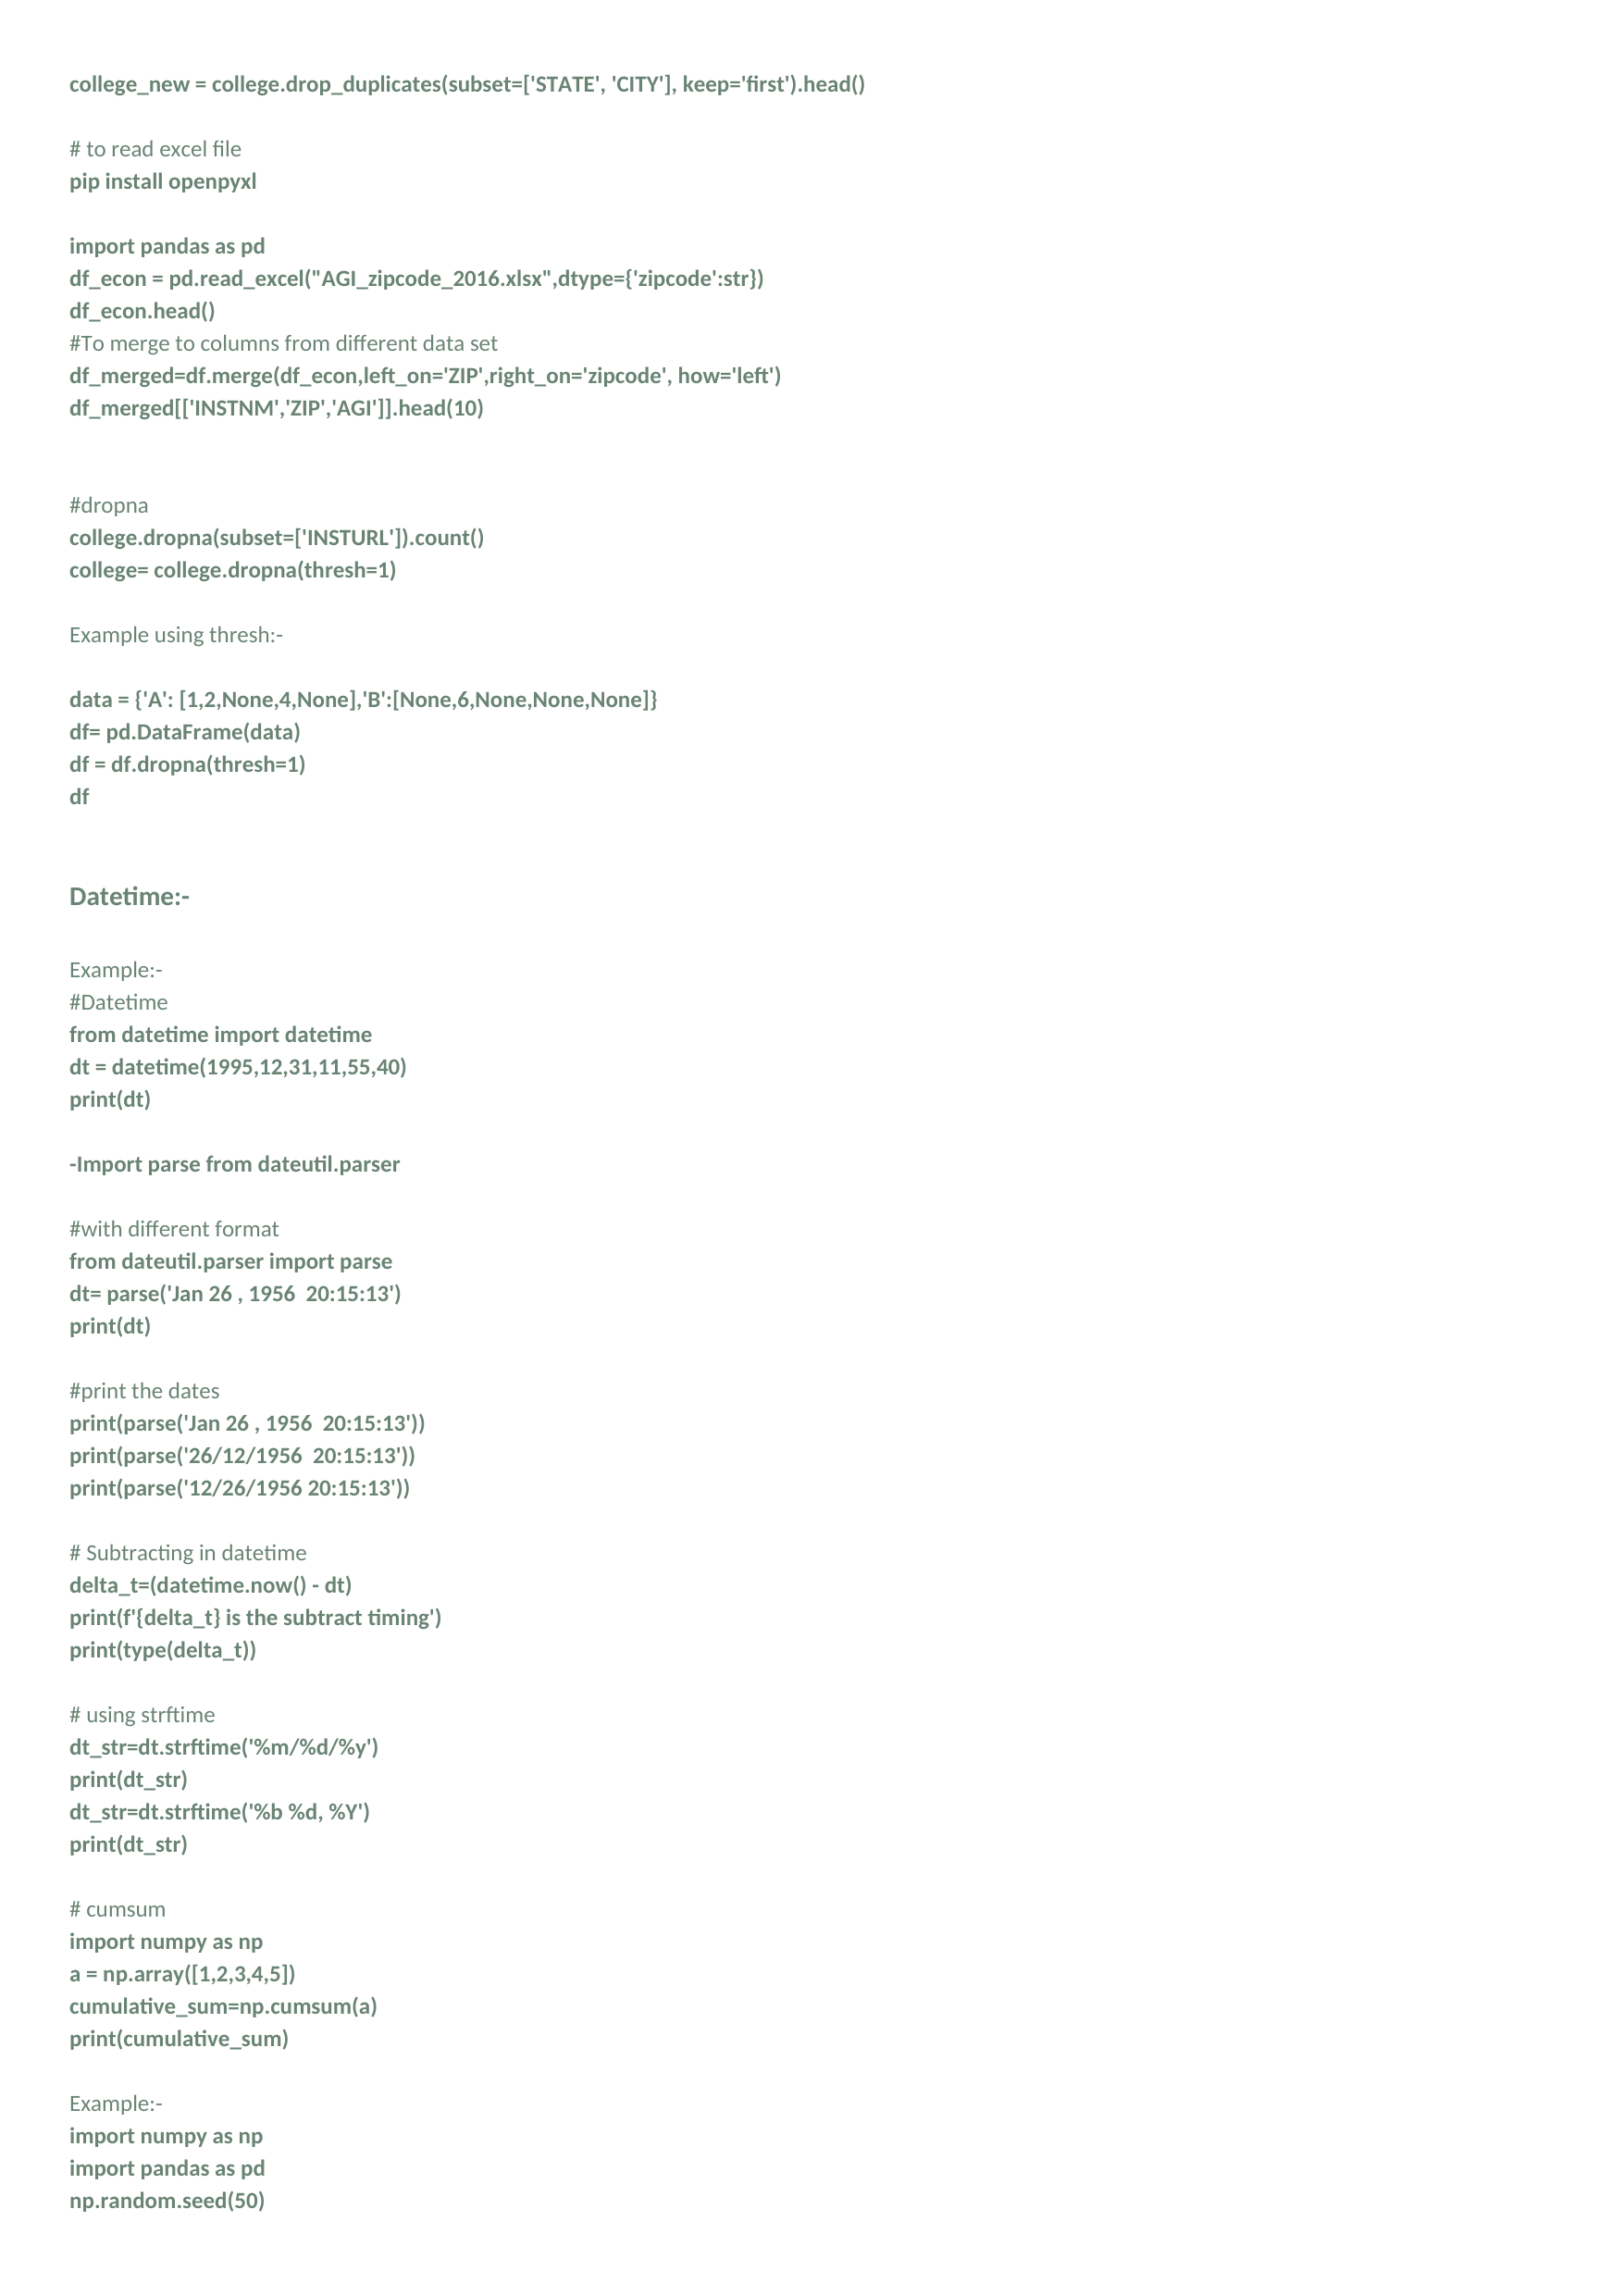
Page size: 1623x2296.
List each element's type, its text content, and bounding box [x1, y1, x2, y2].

text import pandas as pd [69, 2153, 1554, 2181]
text print(parse('Jan 26 , 1956 20:15:13')) [69, 1409, 1554, 1436]
text print(parse('12/26/1956 20:15:13')) [69, 1473, 1554, 1501]
text #To merge to columns from different data set [69, 329, 1554, 357]
text cumulative_sum=np.cumsum(a) [69, 1992, 1554, 2019]
text college_new = college.drop_duplicates(subset=['STATE', 'CITY'], keep='first').head() [69, 69, 1554, 98]
text print(dt) [69, 1085, 1554, 1112]
text #dropna [69, 490, 1554, 519]
text print(dt_str) [69, 1765, 1554, 1793]
text dt_str=dt.strftime('%m/%d/%y') [69, 1732, 1554, 1760]
text -Import parse from dateutil.parser [69, 1149, 1554, 1177]
text dt= parse('Jan 26 , 1956 20:15:13') [69, 1279, 1554, 1307]
text Example using thresh:- [69, 620, 1554, 649]
text df_merged=df.merge(df_econ,left_on='ZIP',right_on='zipcode', how='left') [69, 361, 1554, 390]
text print(cumulative_sum) [69, 2024, 1554, 2052]
text print(f'{delta_t} is the subtract timing') [69, 1603, 1554, 1631]
text college.dropna(subset=['INSTURL']).count() [69, 523, 1554, 552]
text #print the dates [69, 1376, 1554, 1404]
text df [69, 782, 1554, 811]
text Example:- [69, 955, 1554, 983]
text np.random.seed(50) [69, 2186, 1554, 2214]
text pip install openpyxl [69, 167, 1554, 195]
text data = {'A': [1,2,None,4,None],'B':[None,6,None,None,None]} [69, 685, 1554, 714]
text # using strftime [69, 1700, 1554, 1728]
text delta_t=(datetime.now() - dt) [69, 1570, 1554, 1598]
text #with different format [69, 1214, 1554, 1242]
text #Datetime [69, 987, 1554, 1015]
text import numpy as np [69, 2121, 1554, 2149]
text print(dt_str) [69, 1830, 1554, 1857]
text df= pd.DataFrame(data) [69, 717, 1554, 746]
text from datetime import datetime [69, 1020, 1554, 1048]
text Datetime:- [69, 879, 1554, 912]
text from dateutil.parser import parse [69, 1247, 1554, 1274]
text college= college.dropna(thresh=1) [69, 555, 1554, 584]
text a = np.array([1,2,3,4,5]) [69, 1959, 1554, 1987]
text print(type(delta_t)) [69, 1635, 1554, 1663]
text df_econ = pd.read_excel("AGI_zipcode_2016.xlsx",dtype={'zipcode':str}) [69, 264, 1554, 292]
text df_merged[['INSTNM','ZIP','AGI']].head(10) [69, 393, 1554, 422]
text dt_str=dt.strftime('%b %d, %Y') [69, 1797, 1554, 1825]
text import pandas as pd [69, 231, 1554, 260]
text df_econ.head() [69, 296, 1554, 325]
text print(dt) [69, 1311, 1554, 1339]
text dt = datetime(1995,12,31,11,55,40) [69, 1052, 1554, 1080]
text Example:- [69, 2089, 1554, 2116]
text print(parse('26/12/1956 20:15:13')) [69, 1441, 1554, 1469]
text import numpy as np [69, 1927, 1554, 1955]
text # cumsum [69, 1894, 1554, 1922]
text # Subtracting in datetime [69, 1538, 1554, 1566]
text df = df.dropna(thresh=1) [69, 750, 1554, 778]
text # to read excel file [69, 134, 1554, 163]
